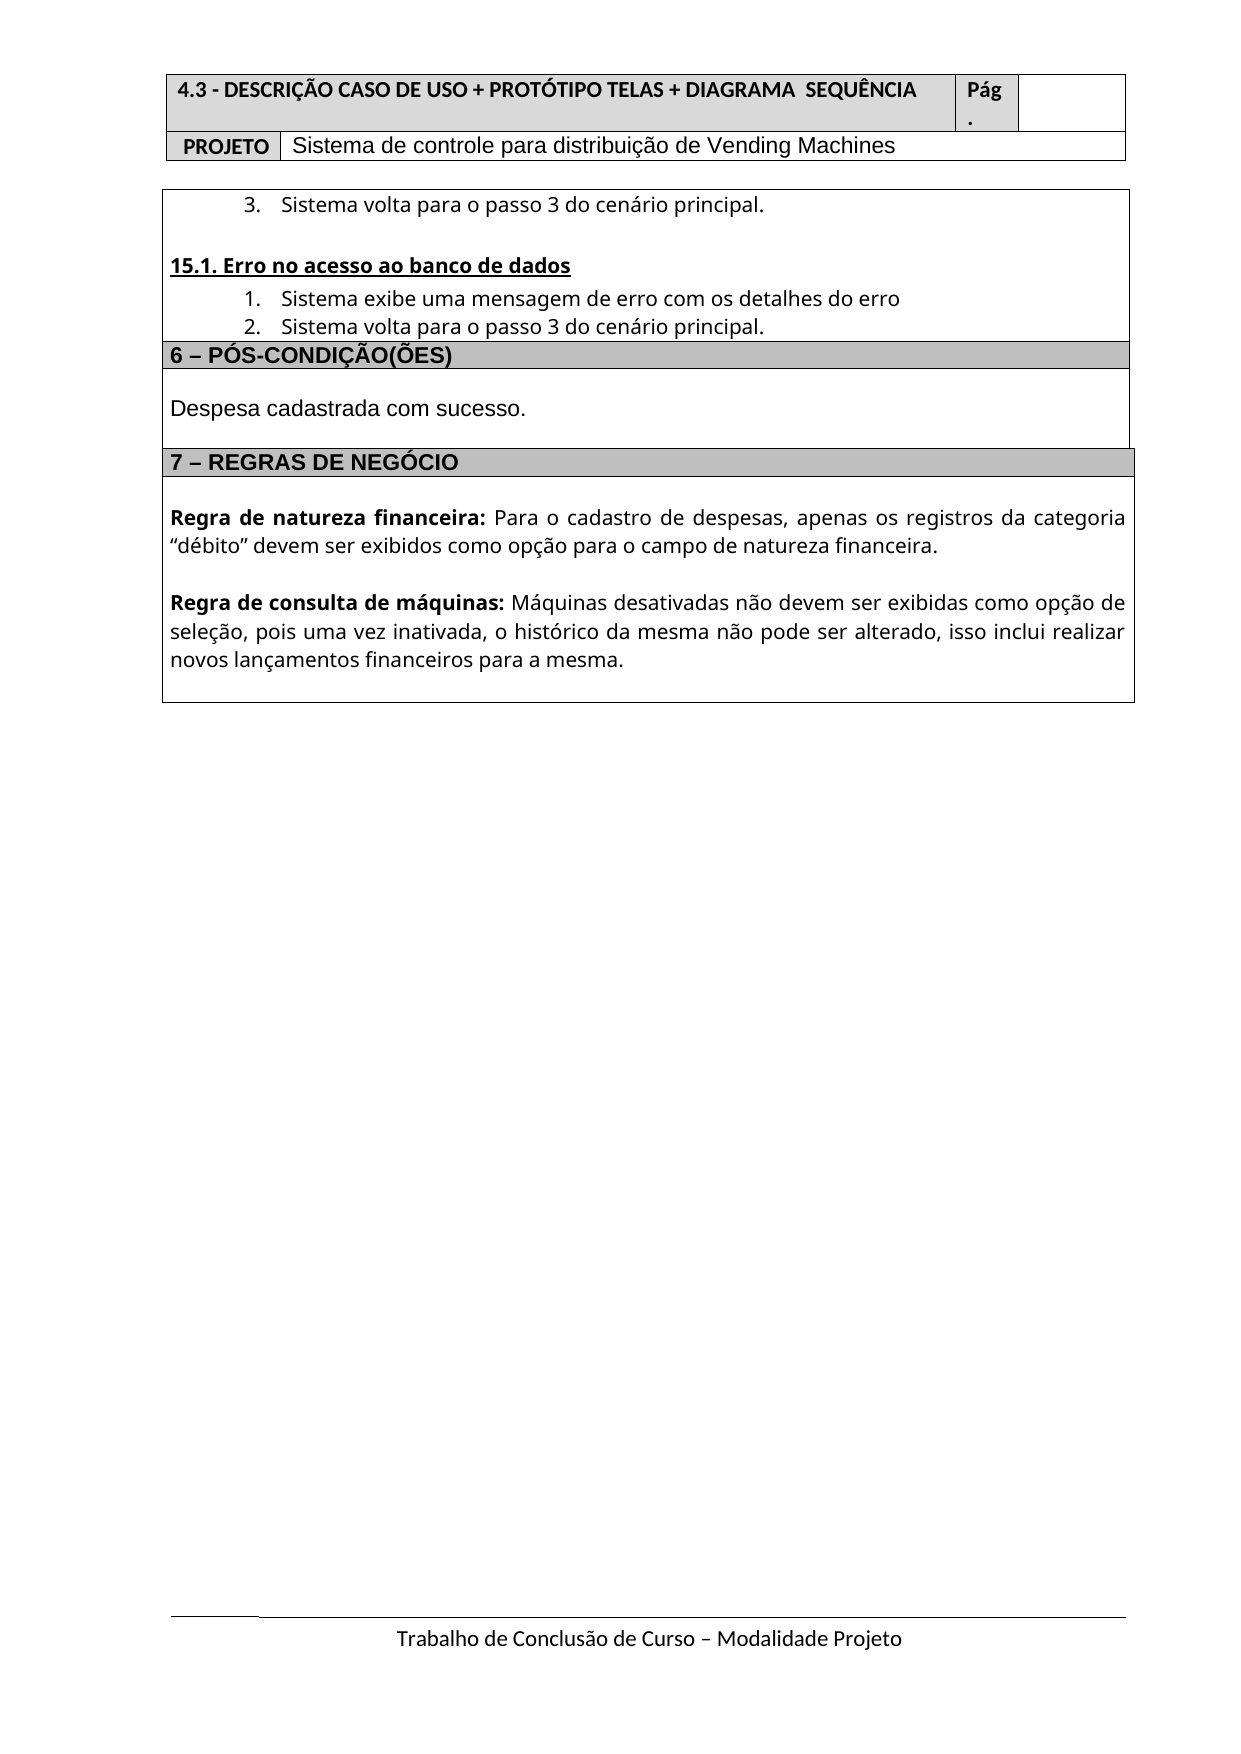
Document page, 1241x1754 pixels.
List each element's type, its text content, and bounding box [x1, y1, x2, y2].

table_cell Despesa cadastrada com sucesso. [163, 369, 1129, 448]
table_cell 6 – PÓS-CONDIÇÃO(ÕES) [163, 342, 1129, 368]
table_cell Regra de natureza financeira: Para o cadastro de despesas, apenas os registros da categoria “débito” devem ser exibidos como opção para o campo de natureza financeira. Regra de consulta de máquinas: Máquinas desativadas não devem ser exibidas como opção de seleção, pois uma vez inativada, o histórico da mesma não pode ser alterado, isso inclui realizar novos lançamentos financeiros para a mesma. [163, 477, 1134, 702]
table_cell 7 – REGRAS DE NEGÓCIO [163, 449, 1134, 476]
